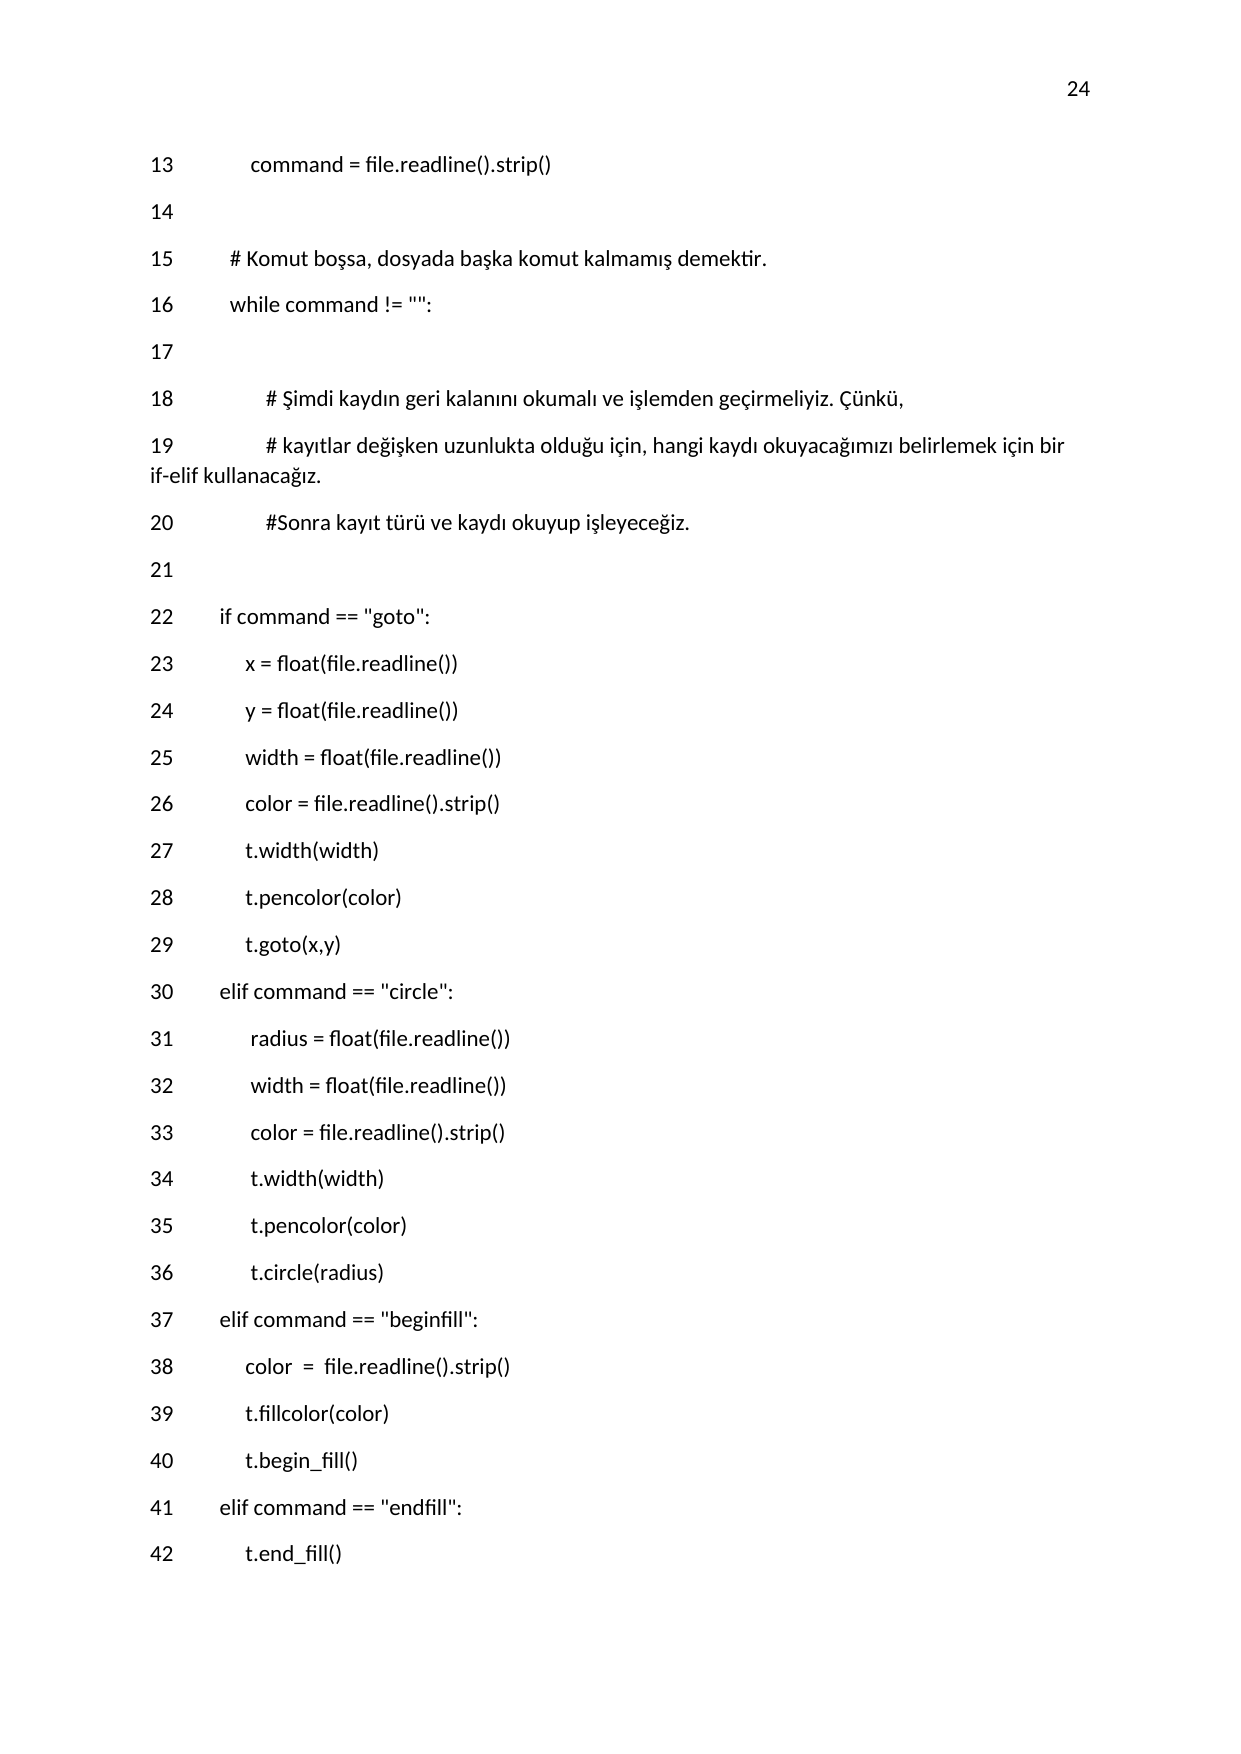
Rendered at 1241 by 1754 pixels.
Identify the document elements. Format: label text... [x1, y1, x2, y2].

text 33 color = file.readline().strip() [150, 1118, 1090, 1146]
text 29 t.goto(x,y) [150, 930, 1090, 958]
text 28 t.pencolor(color) [150, 883, 1090, 911]
text 31 radius = float(file.readline()) [150, 1024, 1090, 1052]
text 16 while command != "": [150, 291, 1090, 319]
text 22 if command == "goto": [150, 602, 1090, 630]
text 18 # Şimdi kaydın geri kalanını okumalı ve işlemden geçirmeliyiz. Çünkü, [150, 384, 1090, 412]
text 21 [150, 555, 1090, 583]
text 13 command = file.readline().strip() [150, 150, 1090, 178]
text 32 width = float(file.readline()) [150, 1071, 1090, 1099]
text 15 # Komut boşsa, dosyada başka komut kalmamış demektir. [150, 244, 1090, 272]
text 19 # kayıtlar değişken uzunlukta olduğu için, hangi kaydı okuyacağımızı belirlemek için bir if-elif kullanacağız. [150, 431, 1090, 489]
text 26 color = file.readline().strip() [150, 789, 1090, 818]
text 36 t.circle(radius) [150, 1258, 1090, 1286]
text 39 t.fillcolor(color) [150, 1399, 1090, 1427]
text 17 [150, 337, 1090, 366]
text 25 width = float(file.readline()) [150, 743, 1090, 771]
text 30 elif command == "circle": [150, 977, 1090, 1005]
text 38 color = file.readline().strip() [150, 1352, 1090, 1380]
text 14 [150, 197, 1090, 225]
text 42 t.end_fill() [150, 1539, 1090, 1568]
text 27 t.width(width) [150, 836, 1090, 864]
text 40 t.begin_fill() [150, 1446, 1090, 1474]
text 20 #Sonra kayıt türü ve kaydı okuyup işleyeceğiz. [150, 508, 1090, 536]
text 35 t.pencolor(color) [150, 1211, 1090, 1239]
text 41 elif command == "endfill": [150, 1493, 1090, 1521]
text 24 y = float(file.readline()) [150, 696, 1090, 724]
text 23 x = float(file.readline()) [150, 649, 1090, 677]
text 34 t.width(width) [150, 1164, 1090, 1193]
text 37 elif command == "beginfill": [150, 1305, 1090, 1333]
